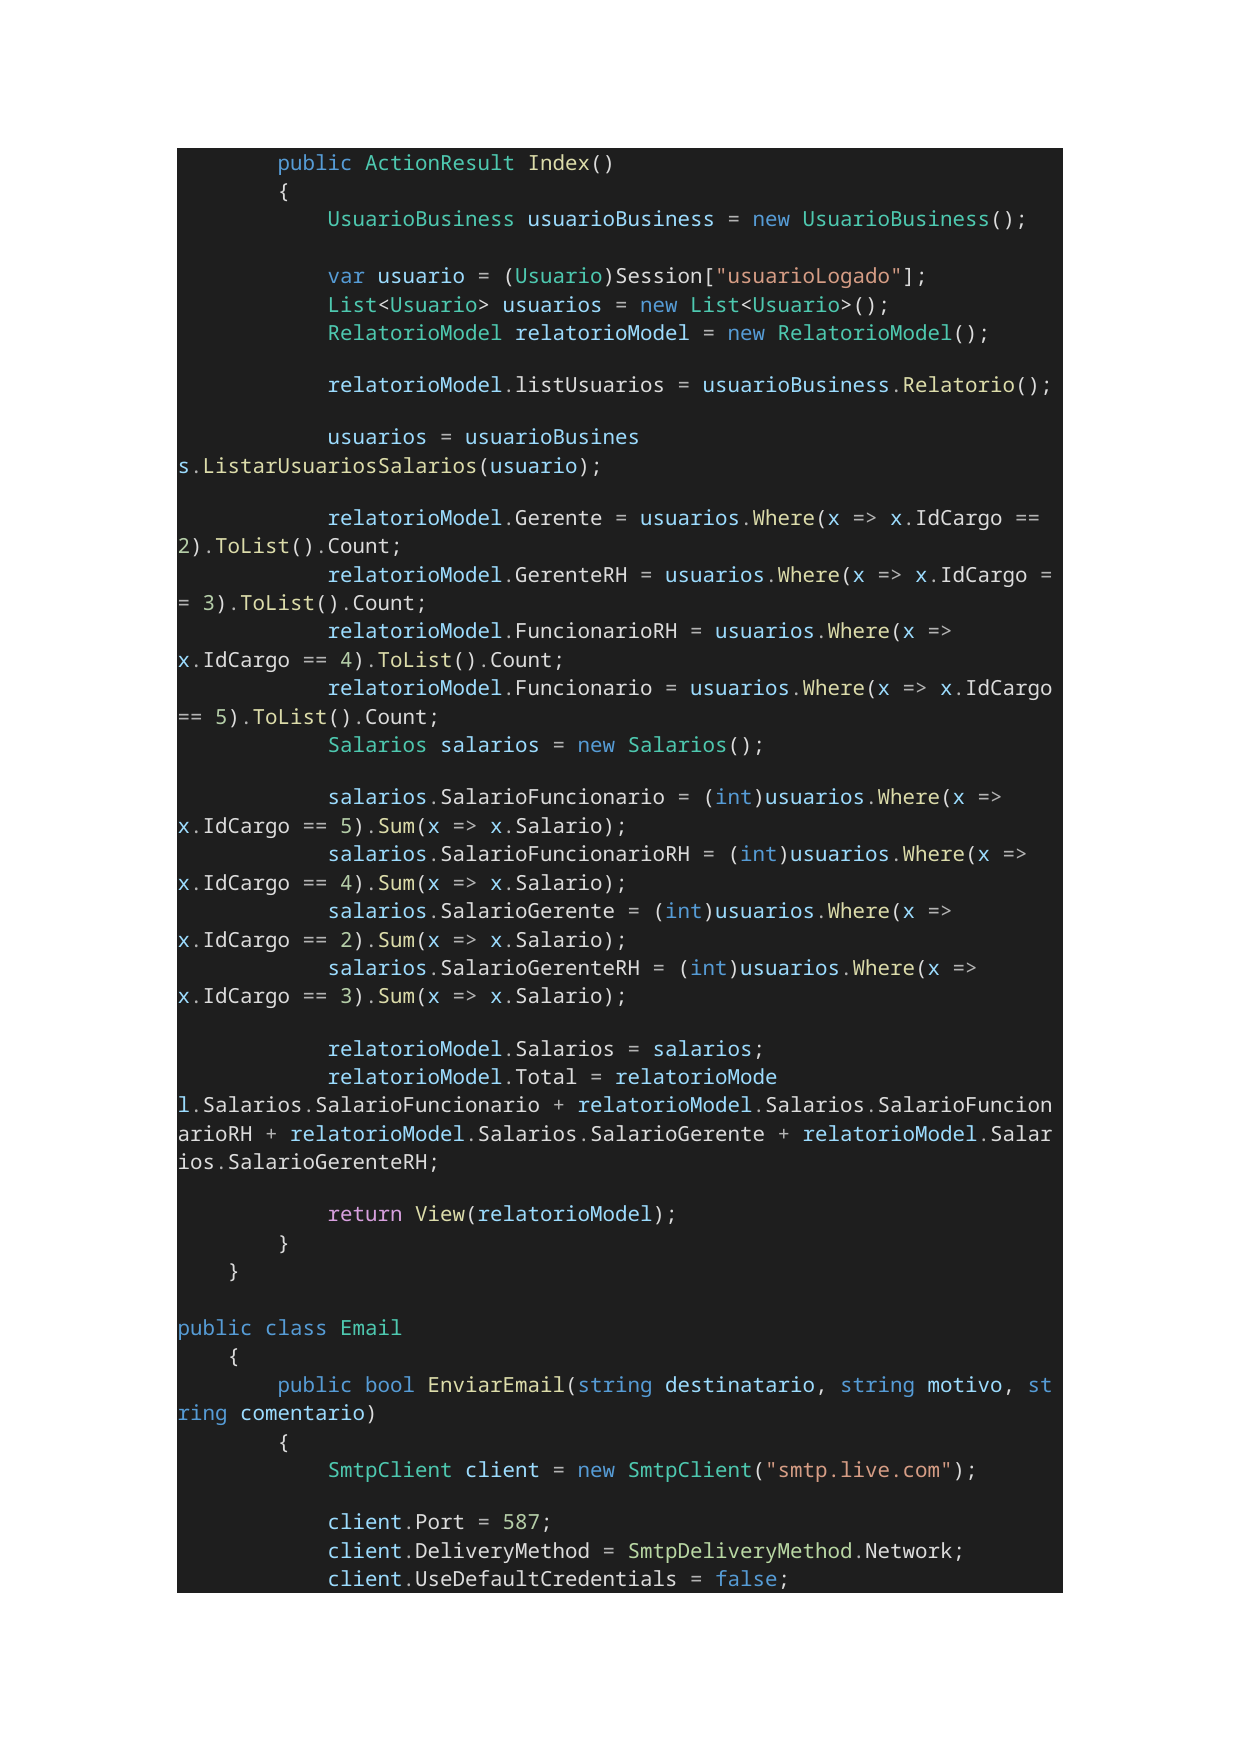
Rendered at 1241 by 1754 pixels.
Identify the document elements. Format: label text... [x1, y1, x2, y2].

text relatorioModel.listUsuarios = usuarioBusiness.Relatorio(); [177, 370, 1063, 399]
text salarios.SalarioFuncionario = (int)usuarios.Where(x => x.IdCargo == 5).Sum(x => x.Salario); [177, 782, 1063, 839]
text usuarios = usuarioBusiness.ListarUsuariosSalarios(usuario); [177, 422, 1063, 479]
text UsuarioBusiness usuarioBusiness = new UsuarioBusiness(); [177, 204, 1063, 233]
text { [177, 1427, 1063, 1455]
text SmtpClient client = new SmtpClient("smtp.live.com"); [177, 1455, 1063, 1484]
text { [177, 1342, 1063, 1370]
text return View(relatorioModel); [177, 1199, 1063, 1228]
text relatorioModel.Total = relatorioModel.Salarios.SalarioFuncionario + relatorioModel.Salarios.SalarioFuncionarioRH + relatorioModel.Salarios.SalarioGerente + relatorioModel.Salarios.SalarioGerenteRH; [177, 1062, 1063, 1176]
text Salarios salarios = new Salarios(); [177, 730, 1063, 759]
text RelatorioModel relatorioModel = new RelatorioModel(); [177, 318, 1063, 347]
text { [177, 176, 1063, 204]
text public class Email [177, 1313, 1063, 1342]
text relatorioModel.FuncionarioRH = usuarios.Where(x => x.IdCargo == 4).ToList().Count; [177, 617, 1063, 673]
text client.UseDefaultCredentials = false; [177, 1564, 1063, 1593]
text client.DeliveryMethod = SmtpDeliveryMethod.Network; [177, 1536, 1063, 1564]
text relatorioModel.Gerente = usuarios.Where(x => x.IdCargo == 2).ToList().Count; [177, 503, 1063, 560]
text salarios.SalarioFuncionarioRH = (int)usuarios.Where(x => x.IdCargo == 4).Sum(x => x.Salario); [177, 839, 1063, 896]
text relatorioModel.Salarios = salarios; [177, 1034, 1063, 1062]
text } [177, 1256, 1063, 1285]
text salarios.SalarioGerente = (int)usuarios.Where(x => x.IdCargo == 2).Sum(x => x.Salario); [177, 896, 1063, 953]
text } [177, 1228, 1063, 1256]
text salarios.SalarioGerenteRH = (int)usuarios.Where(x => x.IdCargo == 3).Sum(x => x.Salario); [177, 953, 1063, 1010]
text relatorioModel.Funcionario = usuarios.Where(x => x.IdCargo == 5).ToList().Count; [177, 673, 1063, 730]
text public ActionResult Index() [177, 148, 1063, 176]
text public bool EnviarEmail(string destinatario, string motivo, string comentario) [177, 1370, 1063, 1427]
text client.Port = 587; [177, 1507, 1063, 1536]
text relatorioModel.GerenteRH = usuarios.Where(x => x.IdCargo == 3).ToList().Count; [177, 560, 1063, 617]
text List<Usuario> usuarios = new List<Usuario>(); [177, 290, 1063, 318]
text var usuario = (Usuario)Session["usuarioLogado"]; [177, 261, 1063, 290]
